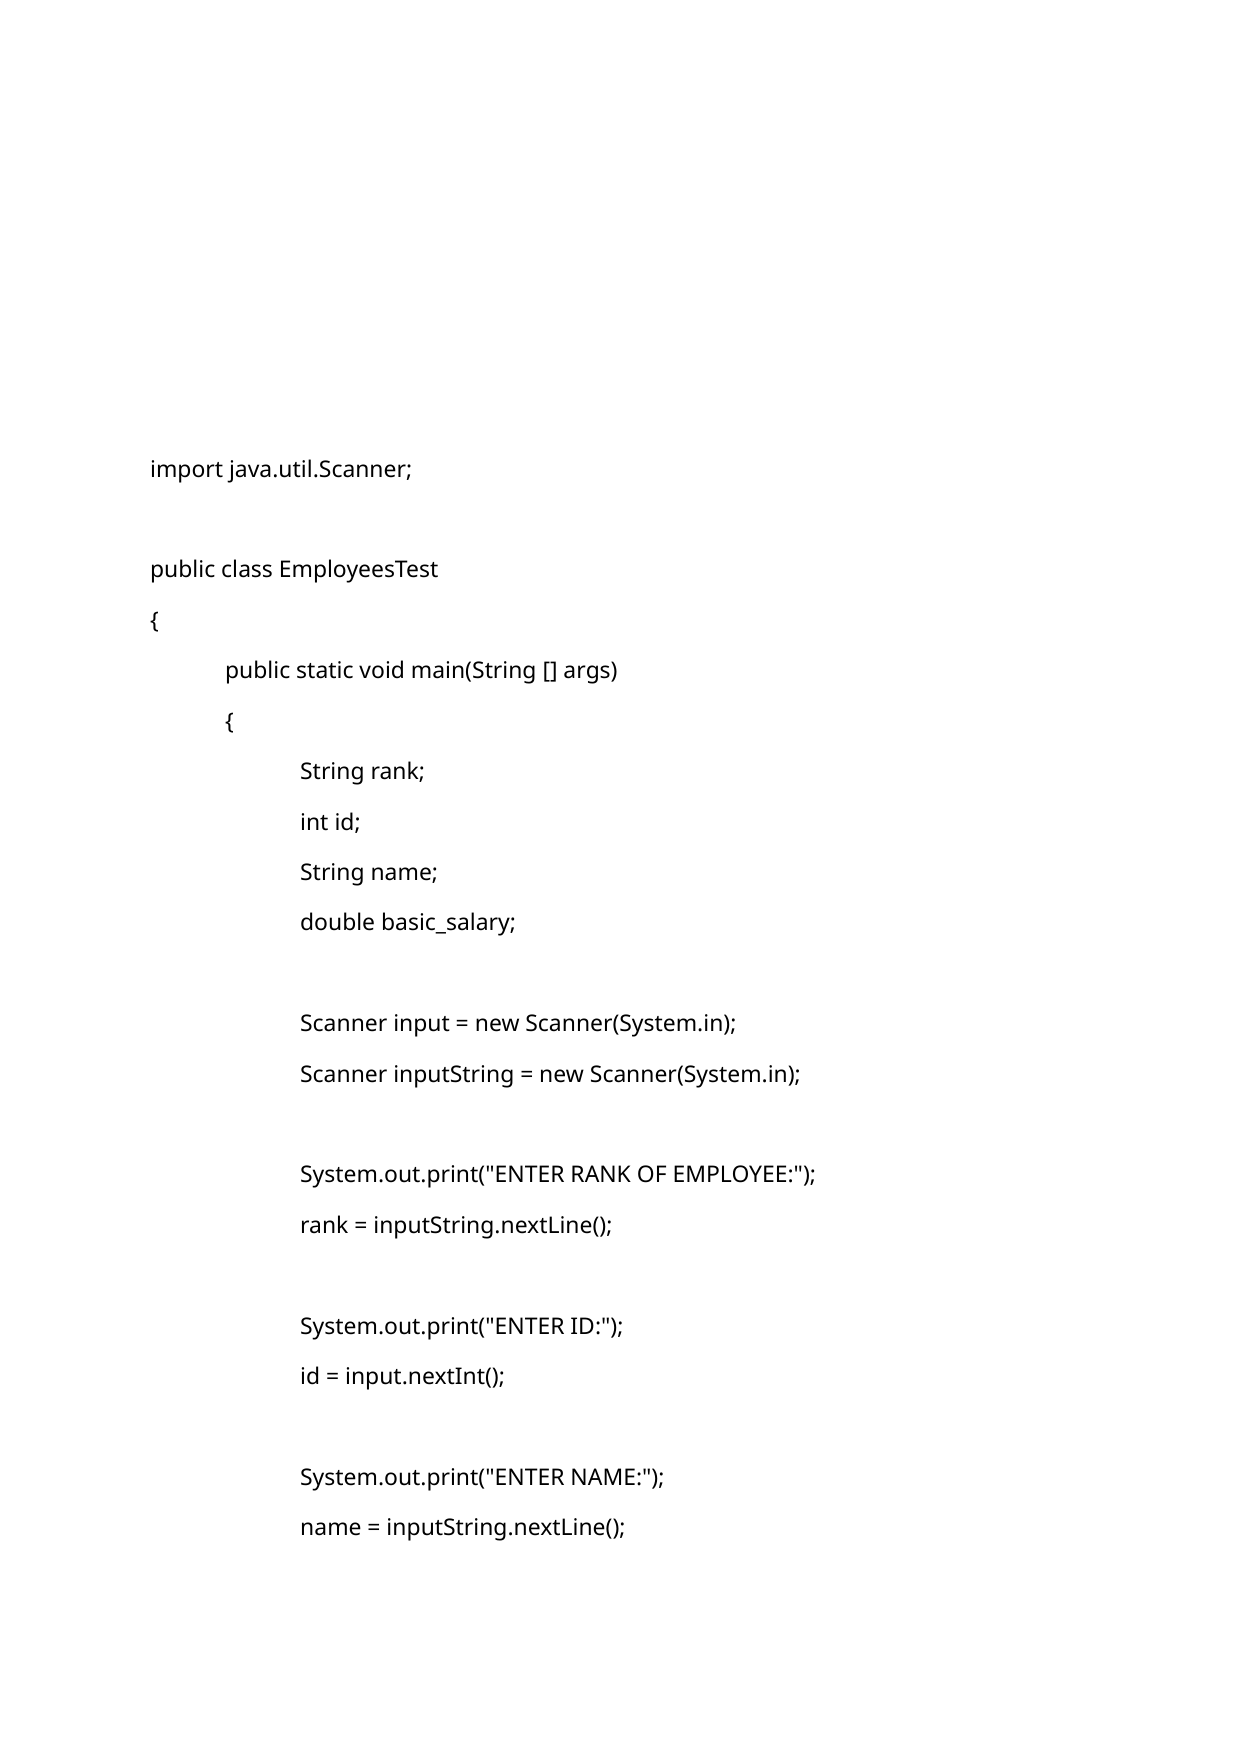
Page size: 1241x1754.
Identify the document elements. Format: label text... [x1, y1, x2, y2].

text double basic_salary; [150, 906, 1090, 937]
text rank = inputString.nextLine(); [150, 1209, 1090, 1240]
text Scanner input = new Scanner(System.in); [150, 1007, 1090, 1038]
text name = inputString.nextLine(); [150, 1511, 1090, 1542]
text System.out.print("ENTER ID:"); [150, 1309, 1090, 1341]
text Scanner inputString = new Scanner(System.in); [150, 1057, 1090, 1089]
text int id; [150, 805, 1090, 837]
text System.out.print("ENTER RANK OF EMPLOYEE:"); [150, 1158, 1090, 1189]
text { [150, 704, 1090, 736]
text { [150, 604, 1090, 635]
text System.out.print("ENTER NAME:"); [150, 1461, 1090, 1492]
text import java.util.Scanner; [150, 452, 1090, 484]
text public static void main(String [] args) [150, 654, 1090, 685]
text String rank; [150, 755, 1090, 786]
text id = input.nextInt(); [150, 1360, 1090, 1391]
text public class EmployeesTest [150, 553, 1090, 584]
text String name; [150, 856, 1090, 887]
